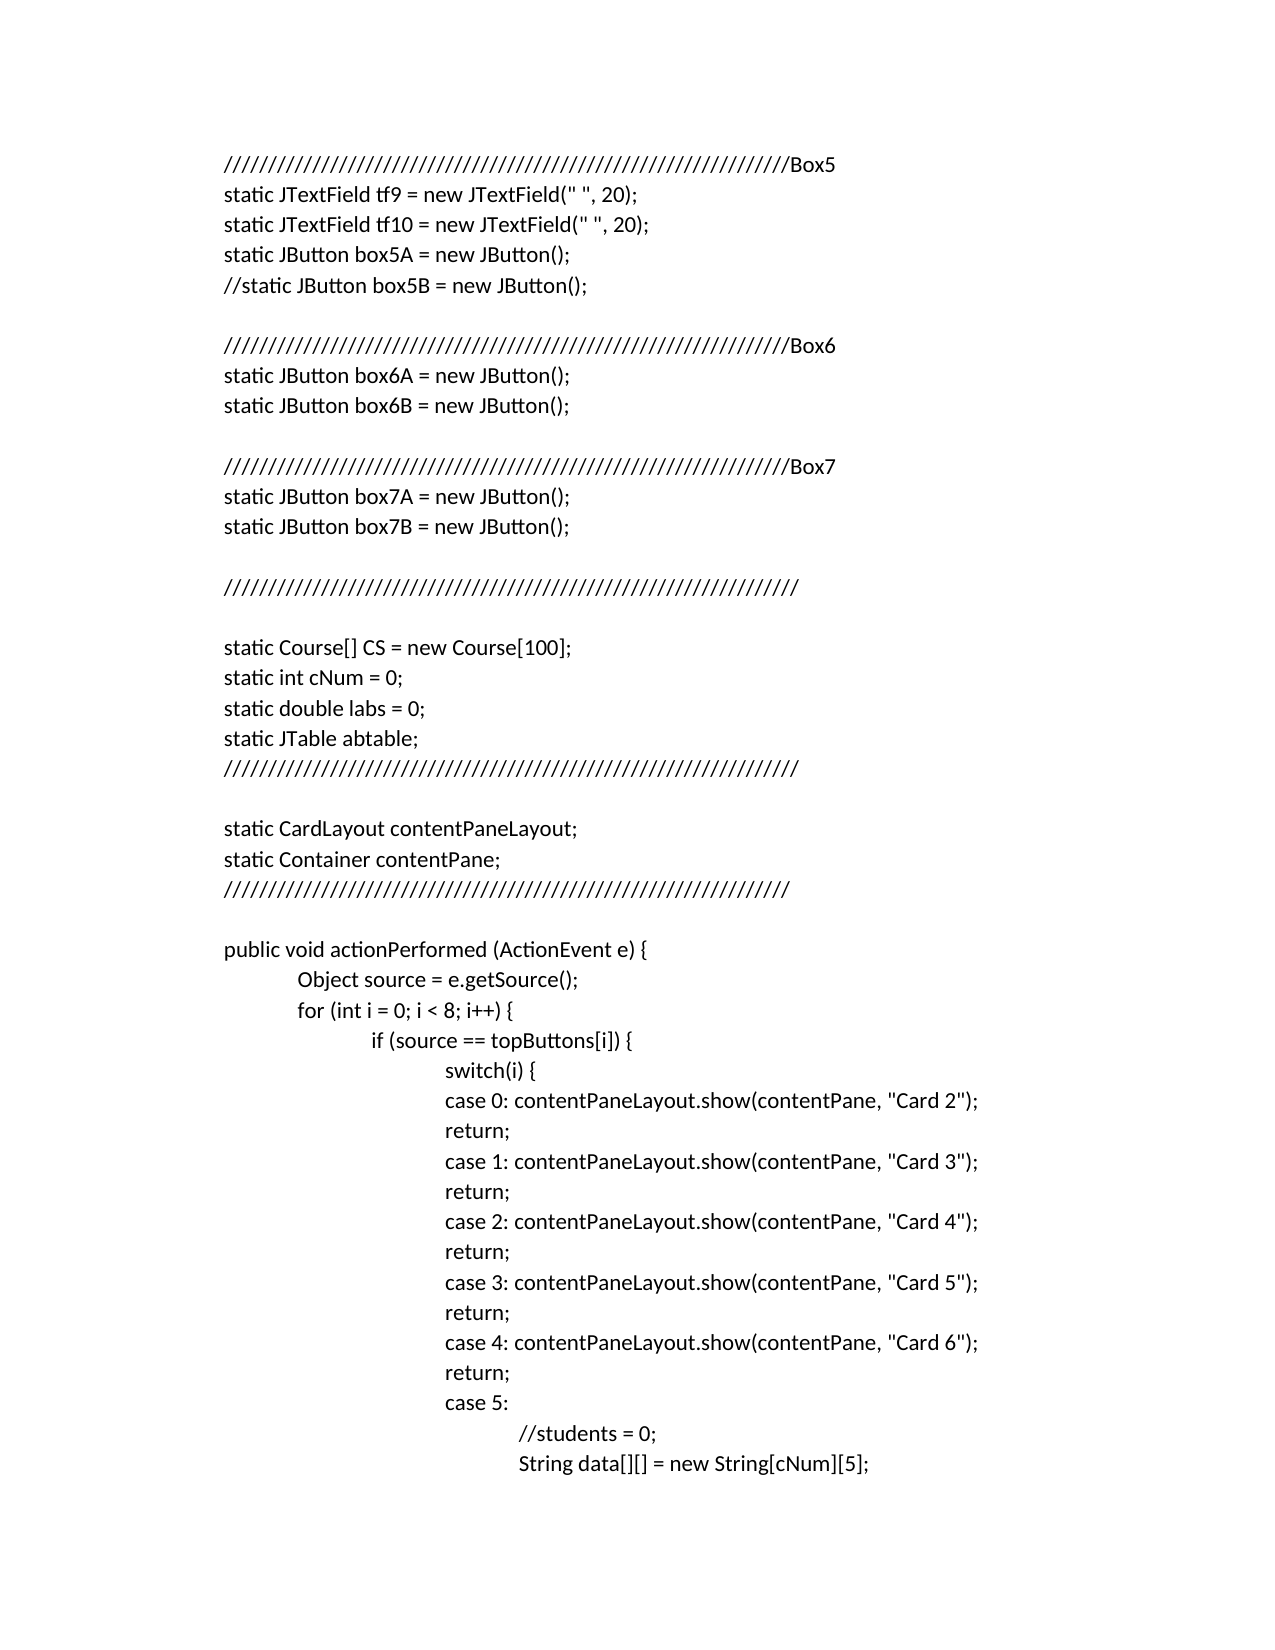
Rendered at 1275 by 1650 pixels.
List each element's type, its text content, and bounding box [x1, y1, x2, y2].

text static JTextField tf9 = new JTextField(" ", 20); [150, 180, 1125, 208]
text ////////////////////////////////////////////////////////////////Box7 [150, 452, 1125, 480]
text case 3: contentPaneLayout.show(contentPane, "Card 5"); [150, 1268, 1125, 1296]
text if (source == topButtons[i]) { [150, 1026, 1125, 1054]
text static JButton box6B = new JButton(); [150, 392, 1125, 420]
text ////////////////////////////////////////////////////////////////Box6 [150, 331, 1125, 359]
text return; [150, 1237, 1125, 1266]
text static JTable abtable; [150, 724, 1125, 752]
text case 0: contentPaneLayout.show(contentPane, "Card 2"); [150, 1086, 1125, 1114]
text String data[][] = new String[cNum][5]; [150, 1449, 1125, 1477]
text return; [150, 1358, 1125, 1386]
text case 4: contentPaneLayout.show(contentPane, "Card 6"); [150, 1328, 1125, 1356]
text for (int i = 0; i < 8; i++) { [150, 996, 1125, 1024]
text static Course[] CS = new Course[100]; [150, 633, 1125, 661]
text return; [150, 1117, 1125, 1145]
text static JButton box7A = new JButton(); [150, 482, 1125, 510]
text public void actionPerformed (ActionEvent e) { [150, 935, 1125, 963]
text //students = 0; [150, 1419, 1125, 1447]
text static JButton box6A = new JButton(); [150, 361, 1125, 389]
text static int cNum = 0; [150, 663, 1125, 692]
text static CardLayout contentPaneLayout; [150, 814, 1125, 843]
text //////////////////////////////////////////////////////////////// [150, 875, 1125, 903]
text ////////////////////////////////////////////////////////////////Box5 [150, 150, 1125, 178]
text case 1: contentPaneLayout.show(contentPane, "Card 3"); [150, 1147, 1125, 1175]
text static JTextField tf10 = new JTextField(" ", 20); [150, 210, 1125, 238]
text static Container contentPane; [150, 845, 1125, 873]
text switch(i) { [150, 1056, 1125, 1084]
text return; [150, 1177, 1125, 1205]
text Object source = e.getSource(); [150, 966, 1125, 994]
text return; [150, 1298, 1125, 1326]
text case 2: contentPaneLayout.show(contentPane, "Card 4"); [150, 1207, 1125, 1235]
text static double labs = 0; [150, 694, 1125, 722]
text case 5: [150, 1388, 1125, 1417]
text ///////////////////////////////////////////////////////////////// [150, 573, 1125, 601]
text static JButton box7B = new JButton(); [150, 512, 1125, 541]
text static JButton box5A = new JButton(); [150, 241, 1125, 269]
text ///////////////////////////////////////////////////////////////// [150, 754, 1125, 782]
text //static JButton box5B = new JButton(); [150, 271, 1125, 299]
